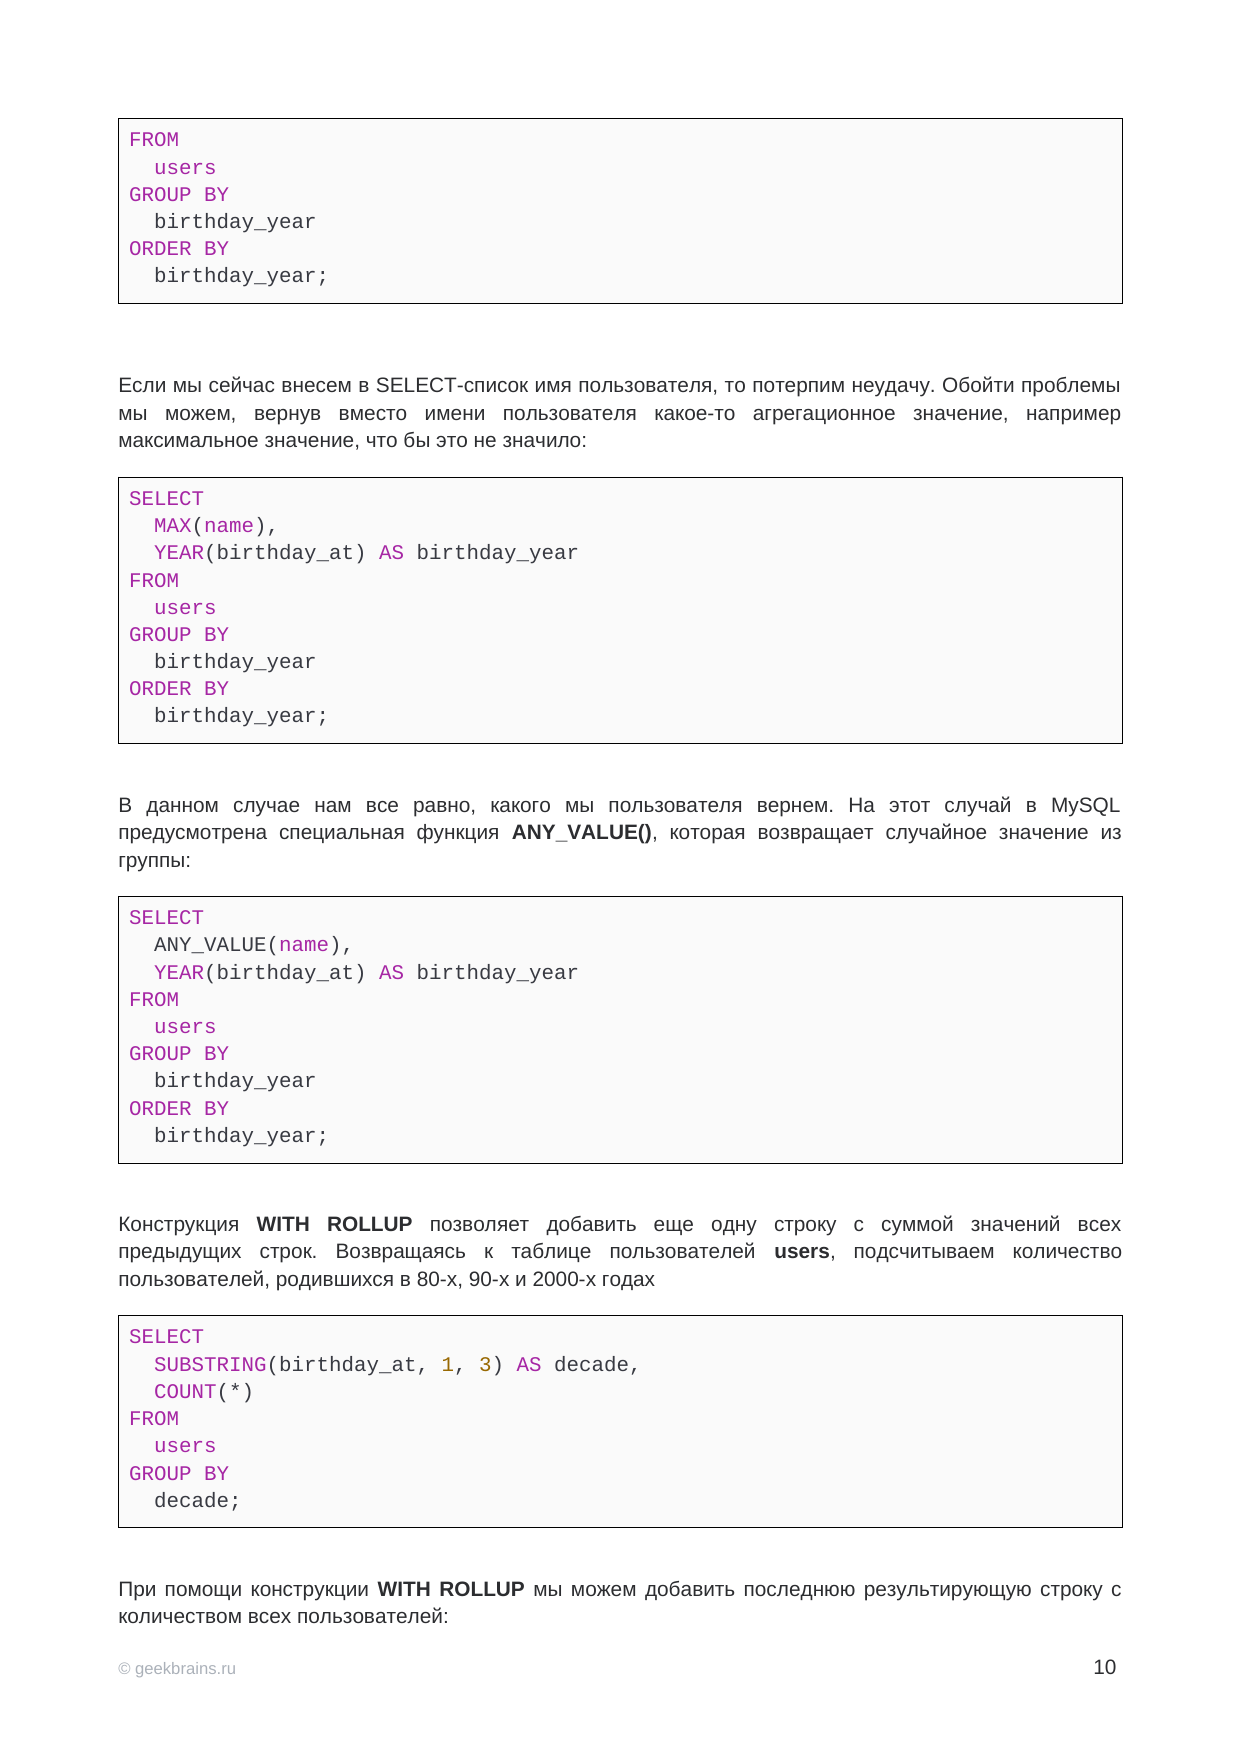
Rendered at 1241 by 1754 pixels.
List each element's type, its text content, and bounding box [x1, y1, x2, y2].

text Конструкция WITH ROLLUP позволяет добавить еще одну строку с суммой значений всех предыдущих строк. Возвращаясь к таблице пользователей users, подсчитываем количество пользователей, родившихся в 80-х, 90-х и 2000-х годах [118, 1184, 1122, 1291]
table_header SELECT MAX(name), YEAR(birthday_at) AS birthday_year FROM users GROUP BY birthday_year ORDER BY birthday_year; [119, 478, 1122, 743]
text При помощи конструкции WITH ROLLUP мы можем добавить последнюю результирующую строку с количеством всех пользователей: [118, 1549, 1122, 1628]
table_header SELECT SUBSTRING(birthday_at, 1, 3) AS decade, COUNT(*) FROM users GROUP BY decade; [119, 1316, 1122, 1527]
text В данном случае нам все равно, какого мы пользователя вернем. На этот случай в MySQL предусмотрена специальная функция ANY_VALUE(), которая возвращает случайное значение из группы: [118, 765, 1122, 871]
text Если мы сейчас внесем в SELECT-список имя пользователя, то потерпим неудачу. Обойти проблемы мы можем, вернув вместо имени пользователя какое-то агрегационное значение, например максимальное значение, что бы это не значило: [118, 373, 1122, 452]
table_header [119, 119, 1122, 303]
table_header SELECT ANY_VALUE(name), YEAR(birthday_at) AS birthday_year FROM users GROUP BY birthday_year ORDER BY birthday_year; [119, 897, 1122, 1162]
